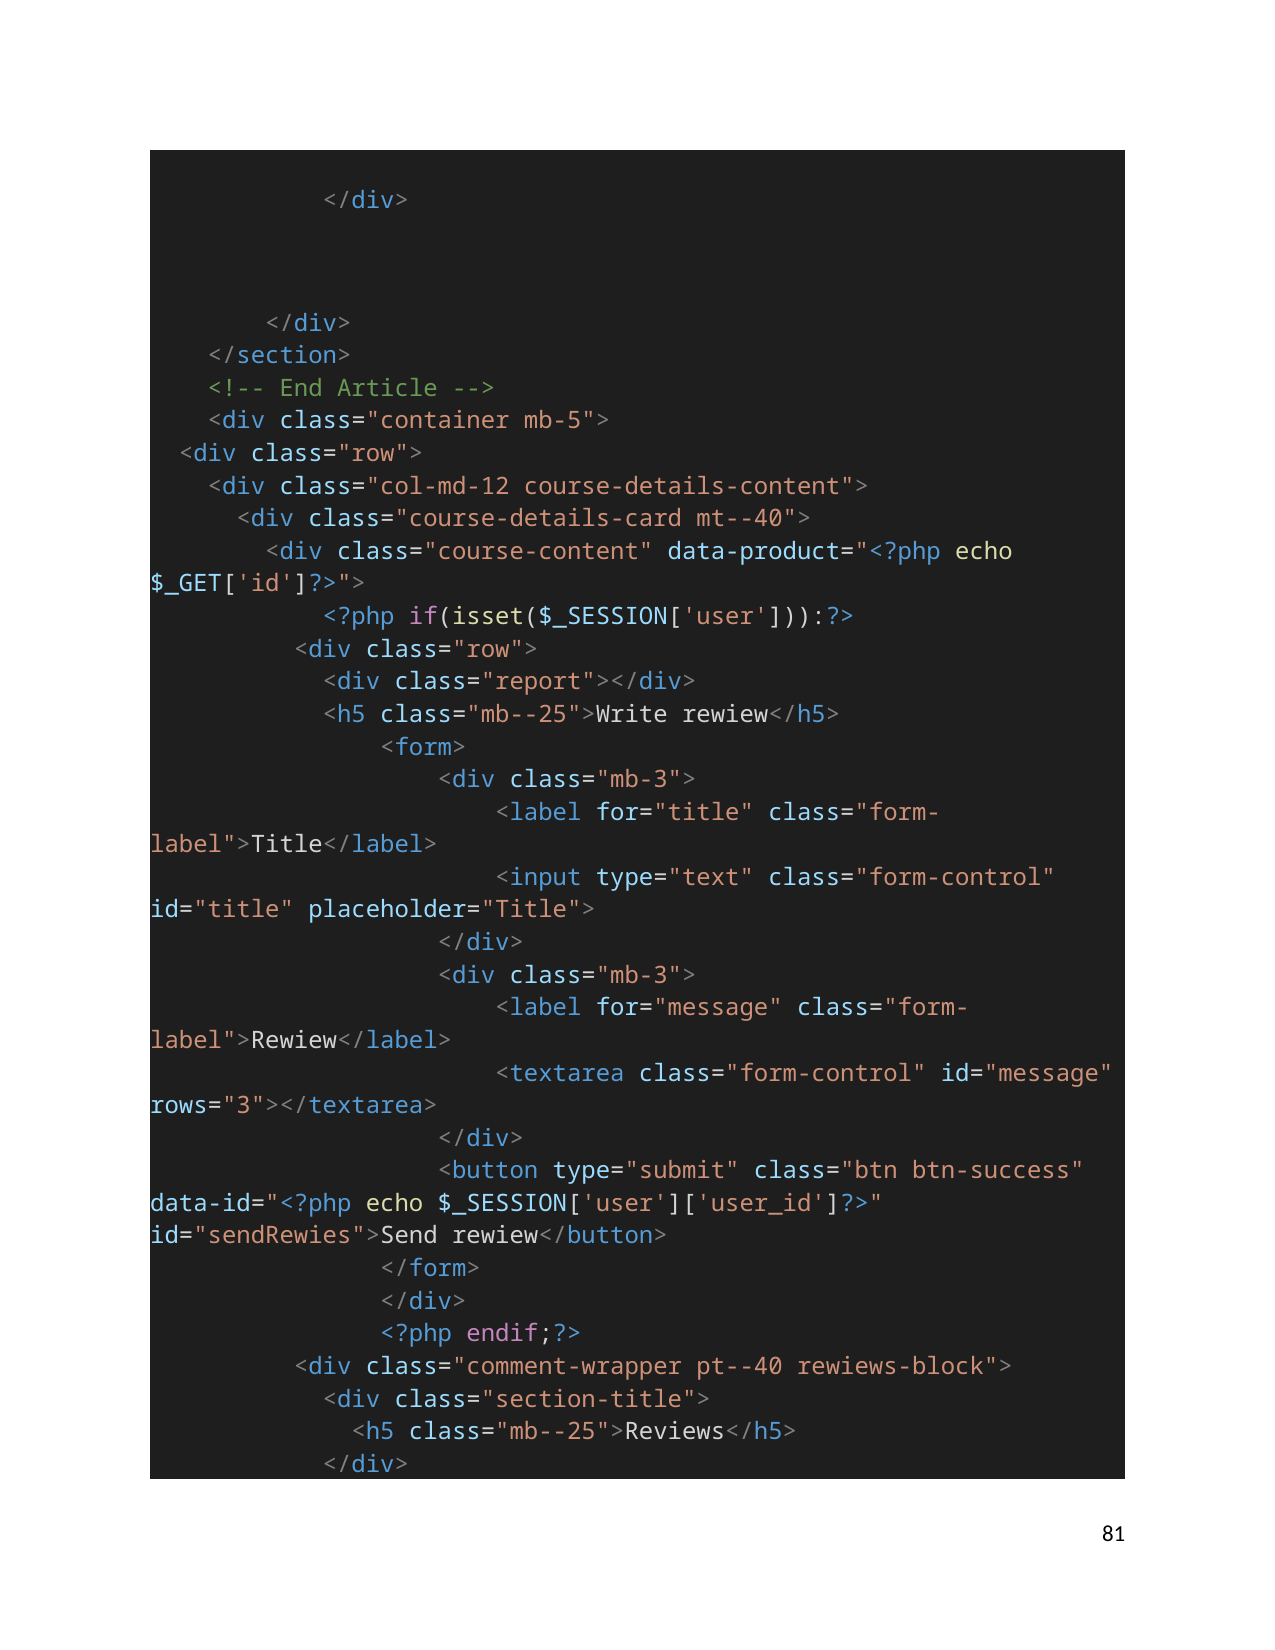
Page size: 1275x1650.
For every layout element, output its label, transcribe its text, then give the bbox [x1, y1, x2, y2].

text <div class="course-content" data-product="<?php echo $_GET['id']?>"> [150, 534, 1125, 599]
text </div> [150, 305, 1125, 338]
text <button type="submit" class="btn btn-success" data-id="<?php echo $_SESSION['user']['user_id']?>" id="sendRewies">Send rewiew</button> [150, 1153, 1125, 1251]
text <div class="course-details-card mt--40"> [150, 501, 1125, 534]
text <!-- End Article --> [150, 371, 1125, 403]
text </div> [150, 183, 1125, 215]
text <div class="row"> [150, 631, 1125, 664]
text <div class="col-md-12 course-details-content"> [150, 468, 1125, 501]
text <div class="mb-3"> [150, 957, 1125, 990]
text <div class="section-title"> [150, 1381, 1125, 1414]
text </div> [150, 925, 1125, 957]
text <input type="text" class="form-control" id="title" placeholder="Title"> [150, 860, 1125, 925]
text </div> [150, 1121, 1125, 1153]
text <h5 class="mb--25">Reviews</h5> [150, 1414, 1125, 1447]
text <div class="container mb-5"> [150, 403, 1125, 436]
text <label for="message" class="form-label">Rewiew</label> [150, 990, 1125, 1055]
text <textarea class="form-control" id="message" rows="3"></textarea> [150, 1055, 1125, 1121]
text <form> [150, 729, 1125, 762]
text </form> [150, 1251, 1125, 1283]
text <h5 class="mb--25">Write rewiew</h5> [150, 697, 1125, 729]
text <div class="row"> [150, 436, 1125, 468]
text <div class="comment-wrapper pt--40 rewiews-block"> [150, 1349, 1125, 1381]
text <div class="report"></div> [150, 664, 1125, 697]
text </div> [150, 1447, 1125, 1479]
text <?php if(isset($_SESSION['user'])):?> [150, 599, 1125, 631]
text </section> [150, 338, 1125, 371]
text <?php endif;?> [150, 1316, 1125, 1349]
text <div class="mb-3"> [150, 762, 1125, 794]
text </div> [150, 1283, 1125, 1316]
text <label for="title" class="form-label">Title</label> [150, 794, 1125, 860]
